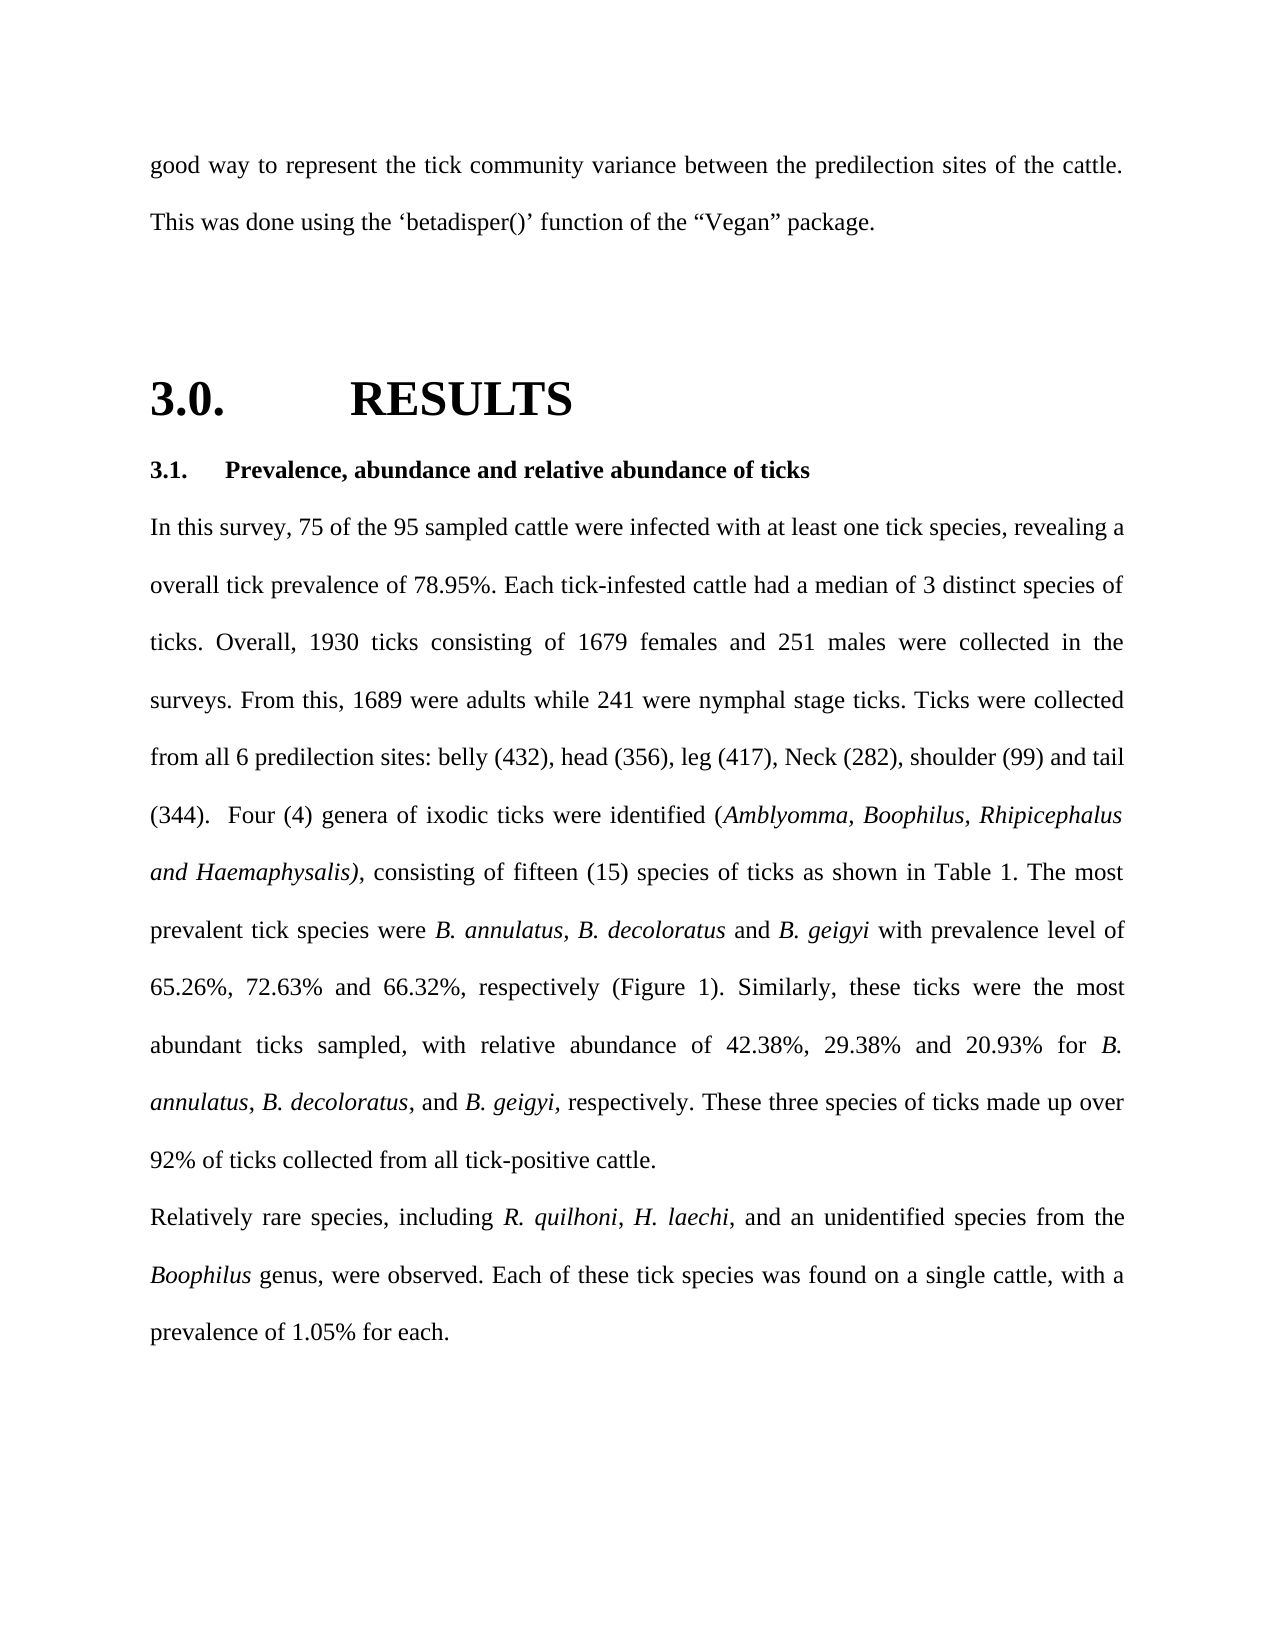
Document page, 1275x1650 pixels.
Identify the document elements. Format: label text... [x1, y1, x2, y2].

text 3.1. Prevalence, abundance and relative abundance of ticks [150, 455, 1125, 484]
subtitle RESULTS [150, 368, 1125, 426]
text Relatively rare species, including R. quilhoni, H. laechi, and an unidentified species from the Boophilus genus, were observed. Each of these tick species was found on a single cattle, with a prevalence of 1.05% for each. [150, 1202, 1125, 1346]
text In this survey, 75 of the 95 sampled cattle were infected with at least one tick species, revealing a overall tick prevalence of 78.95%. Each tick-infested cattle had a median of 3 distinct species of ticks. Overall, 1930 ticks consisting of 1679 females and 251 males were collected in the surveys. From this, 1689 were adults while 241 were nymphal stage ticks. Ticks were collected from all 6 predilection sites: belly (432), head (356), leg (417), Neck (282), shoulder (99) and tail (344). Four (4) genera of ixodic ticks were identified (Amblyomma, Boophilus, Rhipicephalus and Haemaphysalis), consisting of fifteen (15) species of ticks as shown in Table 1. The most prevalent tick species were B. annulatus, B. decoloratus and B. geigyi with prevalence level of 65.26%, 72.63% and 66.32%, respectively (Figure 1). Similarly, these ticks were the most abundant ticks sampled, with relative abundance of 42.38%, 29.38% and 20.93% for B. annulatus, B. decoloratus, and B. geigyi, respectively. These three species of ticks made up over 92% of ticks collected from all tick-positive cattle. [150, 512, 1125, 1174]
